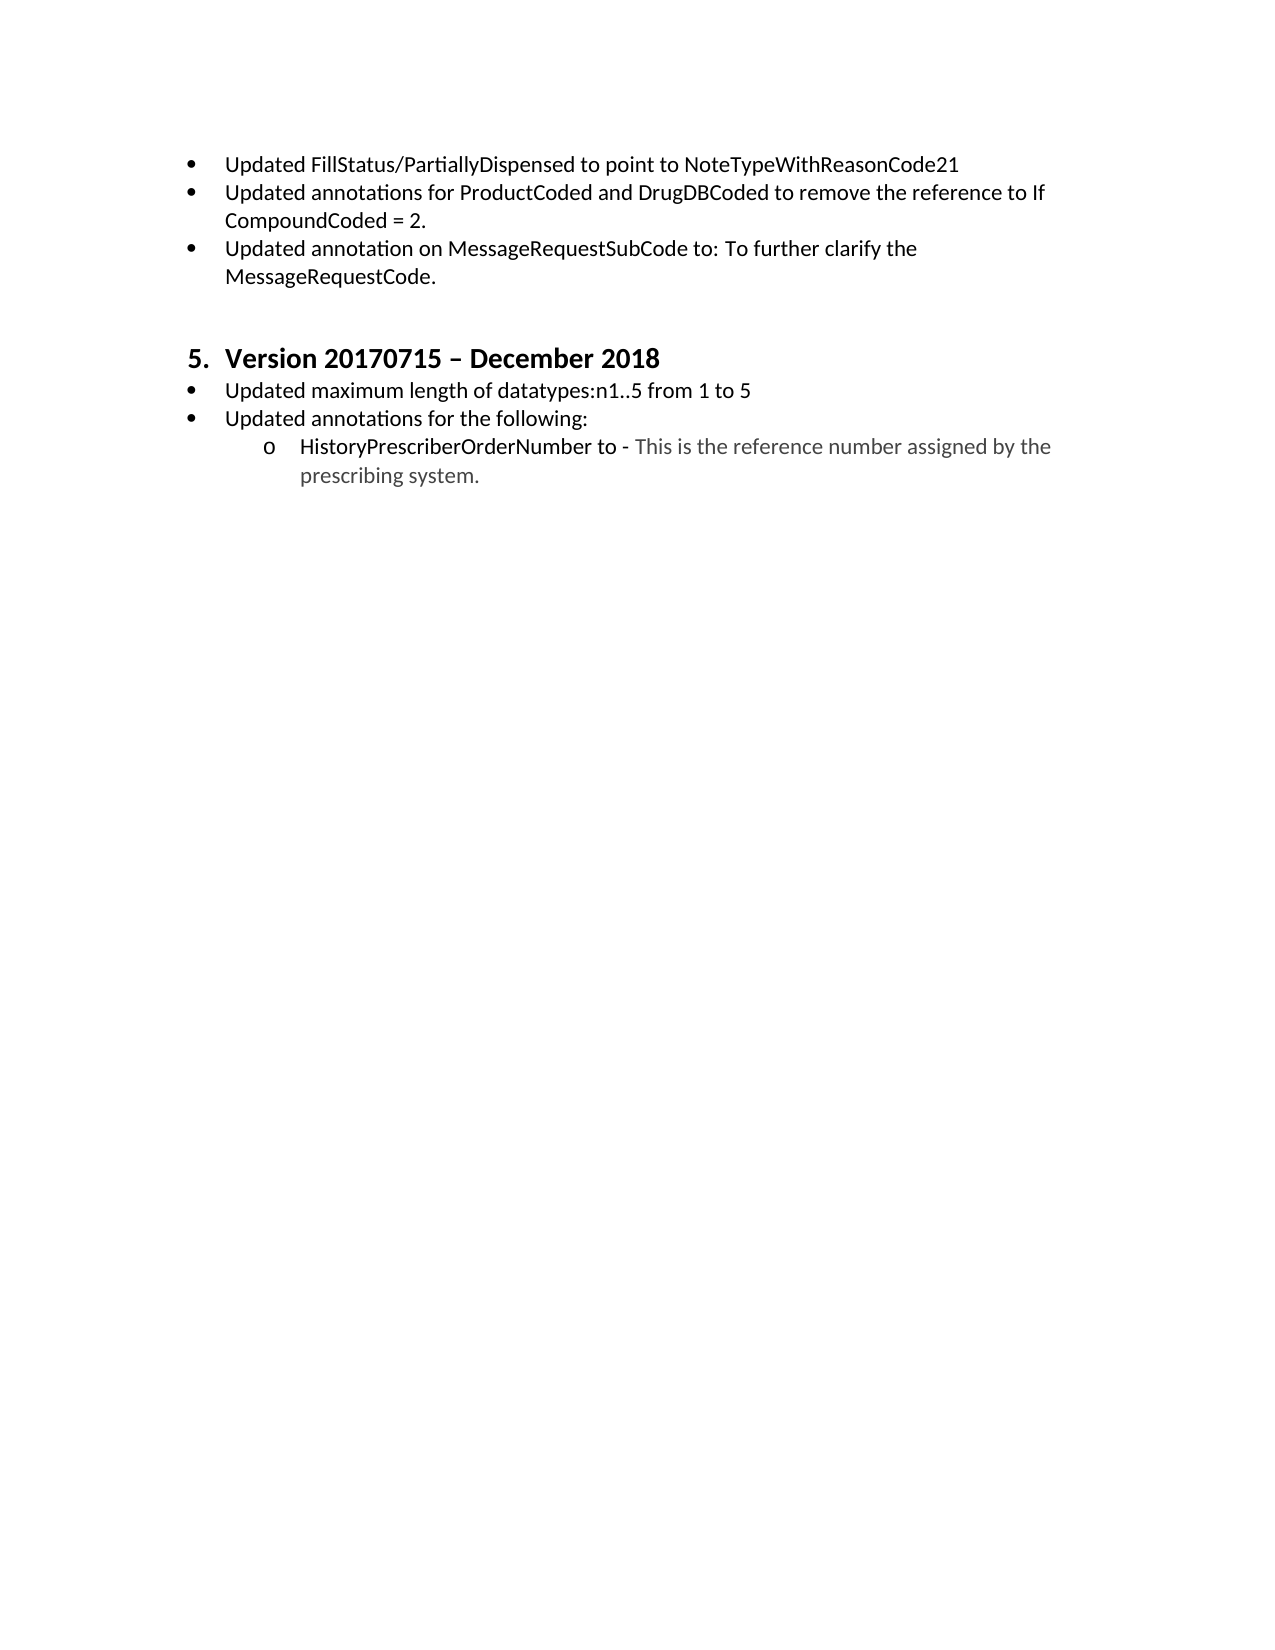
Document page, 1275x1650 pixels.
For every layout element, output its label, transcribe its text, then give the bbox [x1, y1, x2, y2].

list HistoryPrescriberOrderNumber to - This is the reference number assigned by the prescribing system. [262, 432, 1125, 489]
list Updated annotations for the following: [187, 404, 1125, 432]
list Updated annotation on MessageRequestSubCode to: To further clarify the MessageRequestCode. [187, 234, 1125, 290]
list Updated FillStatus/PartiallyDispensed to point to NoteTypeWithReasonCode21 [187, 150, 1125, 178]
list Updated annotations for ProductCoded and DrugDBCoded to remove the reference to If CompoundCoded = 2. [187, 178, 1125, 234]
list Updated maximum length of datatypes:n1..5 from 1 to 5 [187, 376, 1125, 404]
subtitle Version 20170715 – December 2018 [187, 340, 1125, 376]
